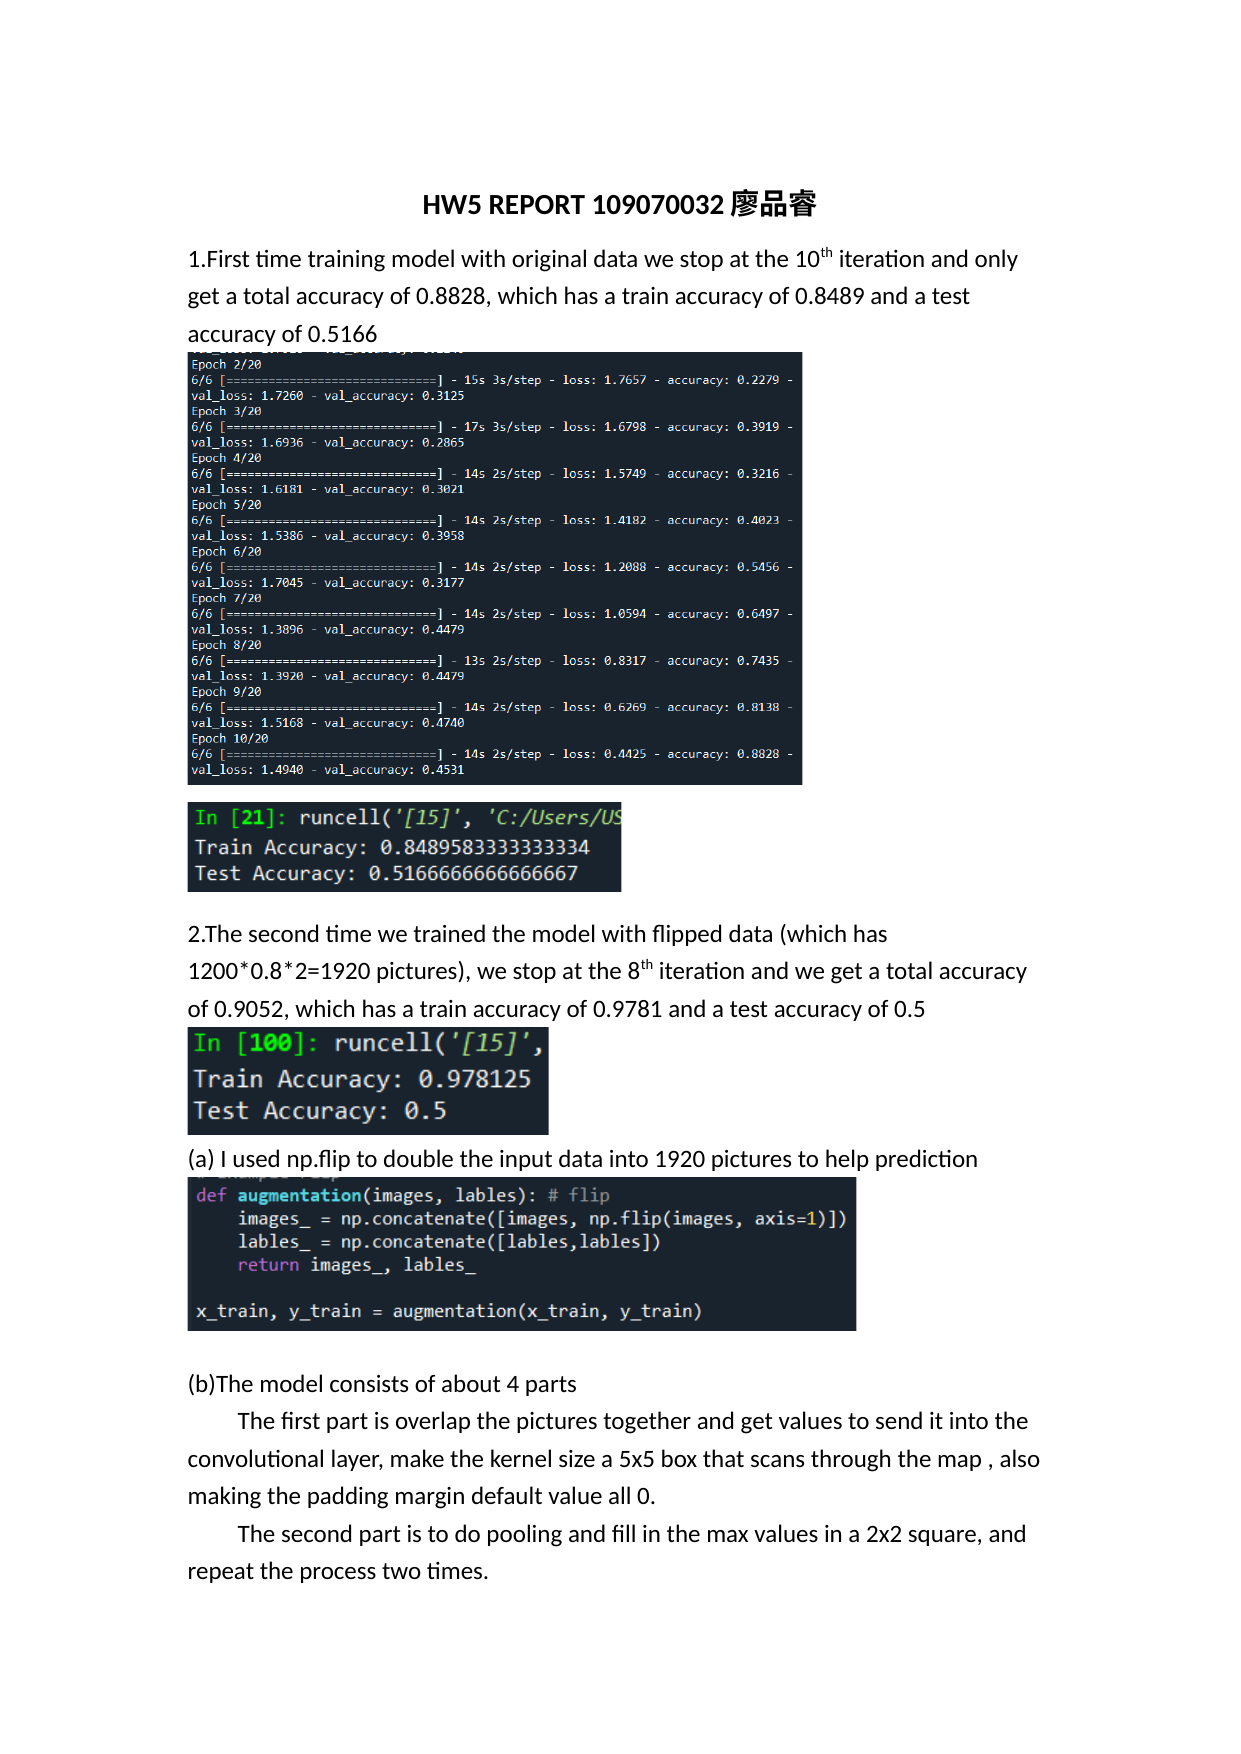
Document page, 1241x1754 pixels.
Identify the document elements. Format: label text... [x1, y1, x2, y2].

picture [187, 1177, 857, 1331]
picture [187, 1027, 549, 1135]
text (a) I used np.flip to double the input data into 1920 pictures to help prediction [187, 1139, 1053, 1177]
text 2.The second time we trained the model with flipped data (which has 1200*0.8*2=1920 pictures), we stop at the 8th iteration and we get a total accuracy of 0.9052, which has a train accuracy of 0.9781 and a test accuracy of 0.5 [187, 914, 1053, 1027]
text The first part is overlap the pictures together and get values to send it into the convolutional layer, make the kernel size a 5x5 box that scans through the map , also making the padding margin default value all 0. [187, 1402, 1053, 1514]
text 1.First time training model with original data we stop at the 10th iteration and only get a total accuracy of 0.8828, which has a train accuracy of 0.8489 and a test accuracy of 0.5166 [187, 239, 1053, 352]
picture [187, 802, 622, 892]
text (b)The model consists of about 4 parts [187, 1364, 1053, 1402]
text HW5 REPORT 109070032廖品睿 [187, 164, 1053, 239]
picture [187, 352, 803, 785]
text The second part is to do pooling and fill in the max values in a 2x2 square, and repeat the process two times. [187, 1514, 1053, 1589]
